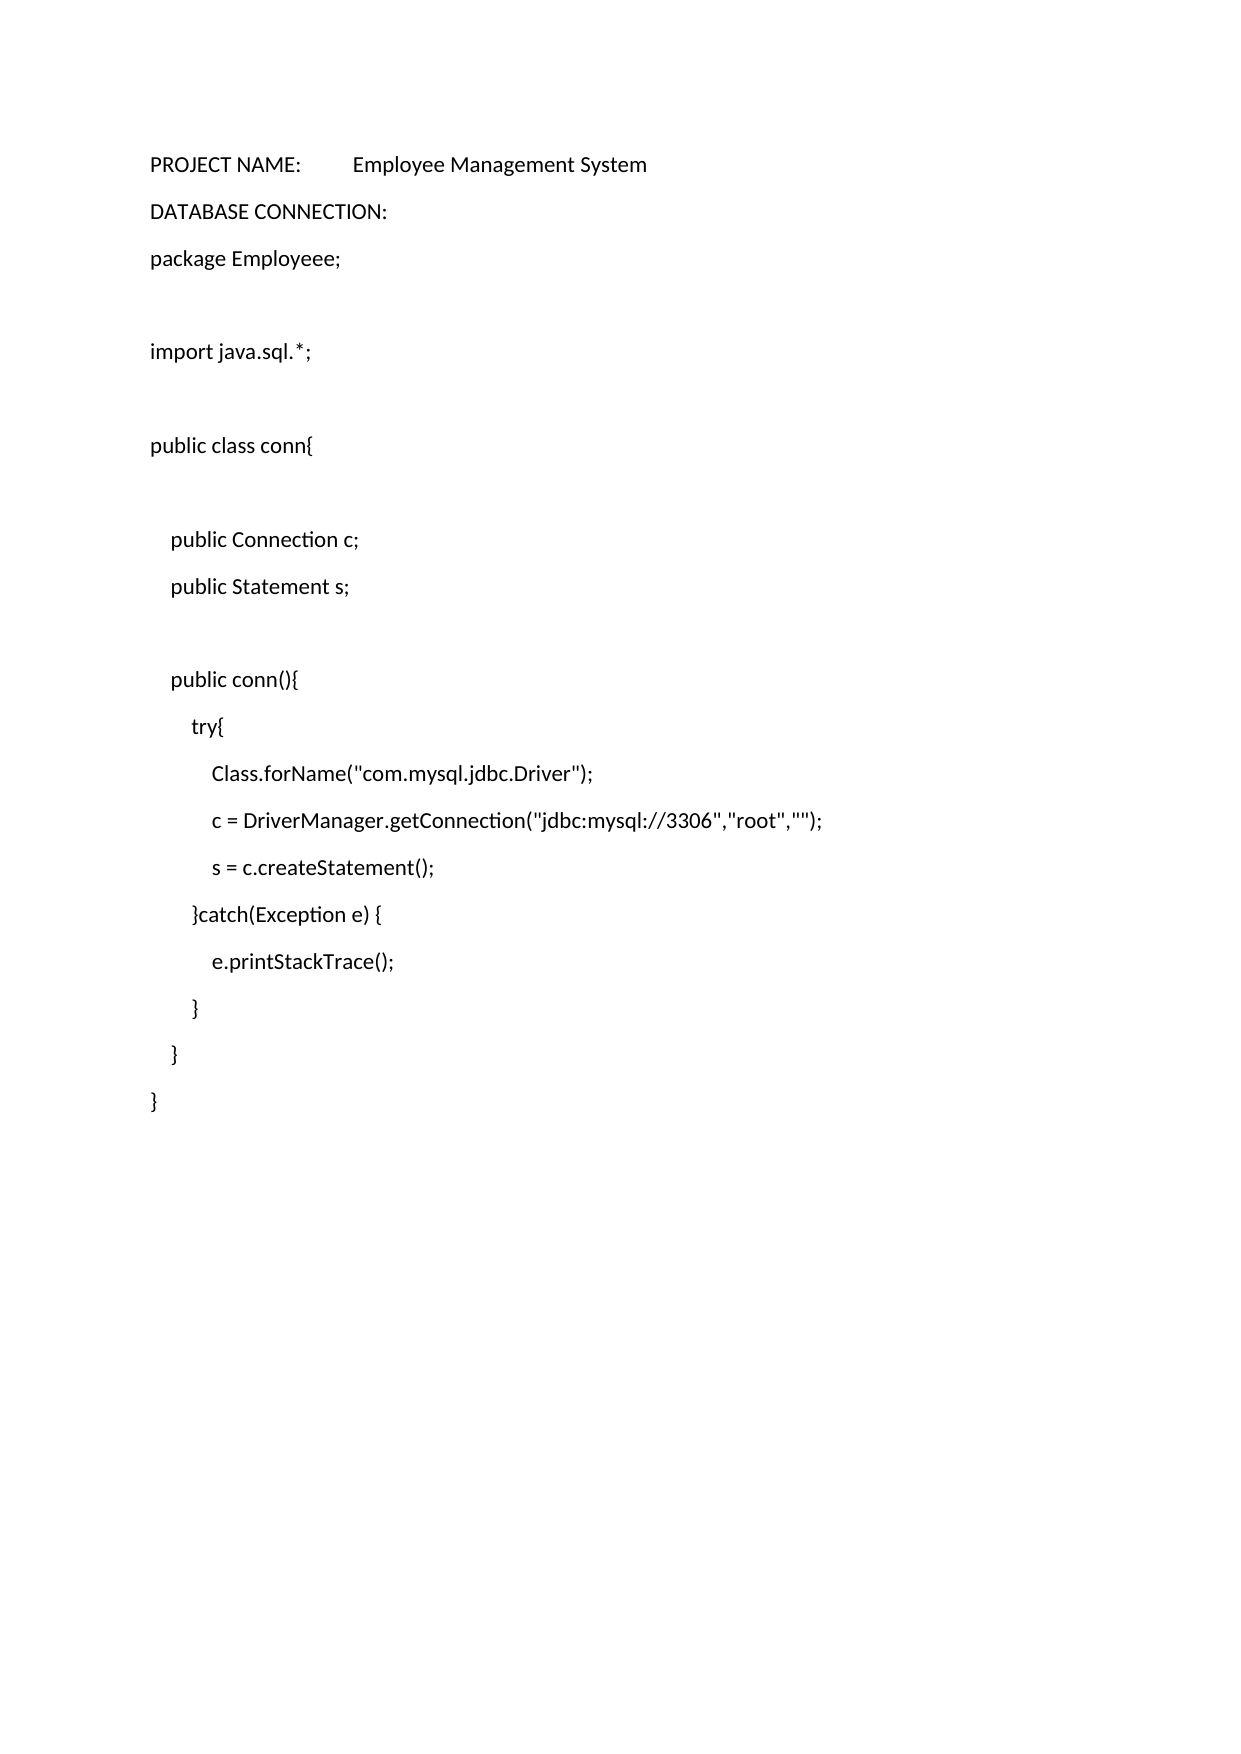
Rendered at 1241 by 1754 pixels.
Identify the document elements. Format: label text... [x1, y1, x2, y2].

text public class conn{ [150, 431, 1090, 459]
text PROJECT NAME: Employee Management System [150, 150, 1090, 178]
text try{ [150, 712, 1090, 741]
text package Employeee; [150, 244, 1090, 272]
text public Statement s; [150, 572, 1090, 600]
text } [150, 1041, 1090, 1069]
text public Connection c; [150, 525, 1090, 553]
text import java.sql.*; [150, 337, 1090, 366]
text public conn(){ [150, 666, 1090, 694]
text DATABASE CONNECTION: [150, 197, 1090, 225]
text }catch(Exception e) { [150, 900, 1090, 928]
text c = DriverManager.getConnection("jdbc:mysql://3306","root",""); [150, 806, 1090, 834]
text Class.forName("com.mysql.jdbc.Driver"); [150, 759, 1090, 787]
text e.printStackTrace(); [150, 947, 1090, 975]
text s = c.createStatement(); [150, 853, 1090, 881]
text } [150, 1087, 1090, 1116]
text } [150, 994, 1090, 1022]
